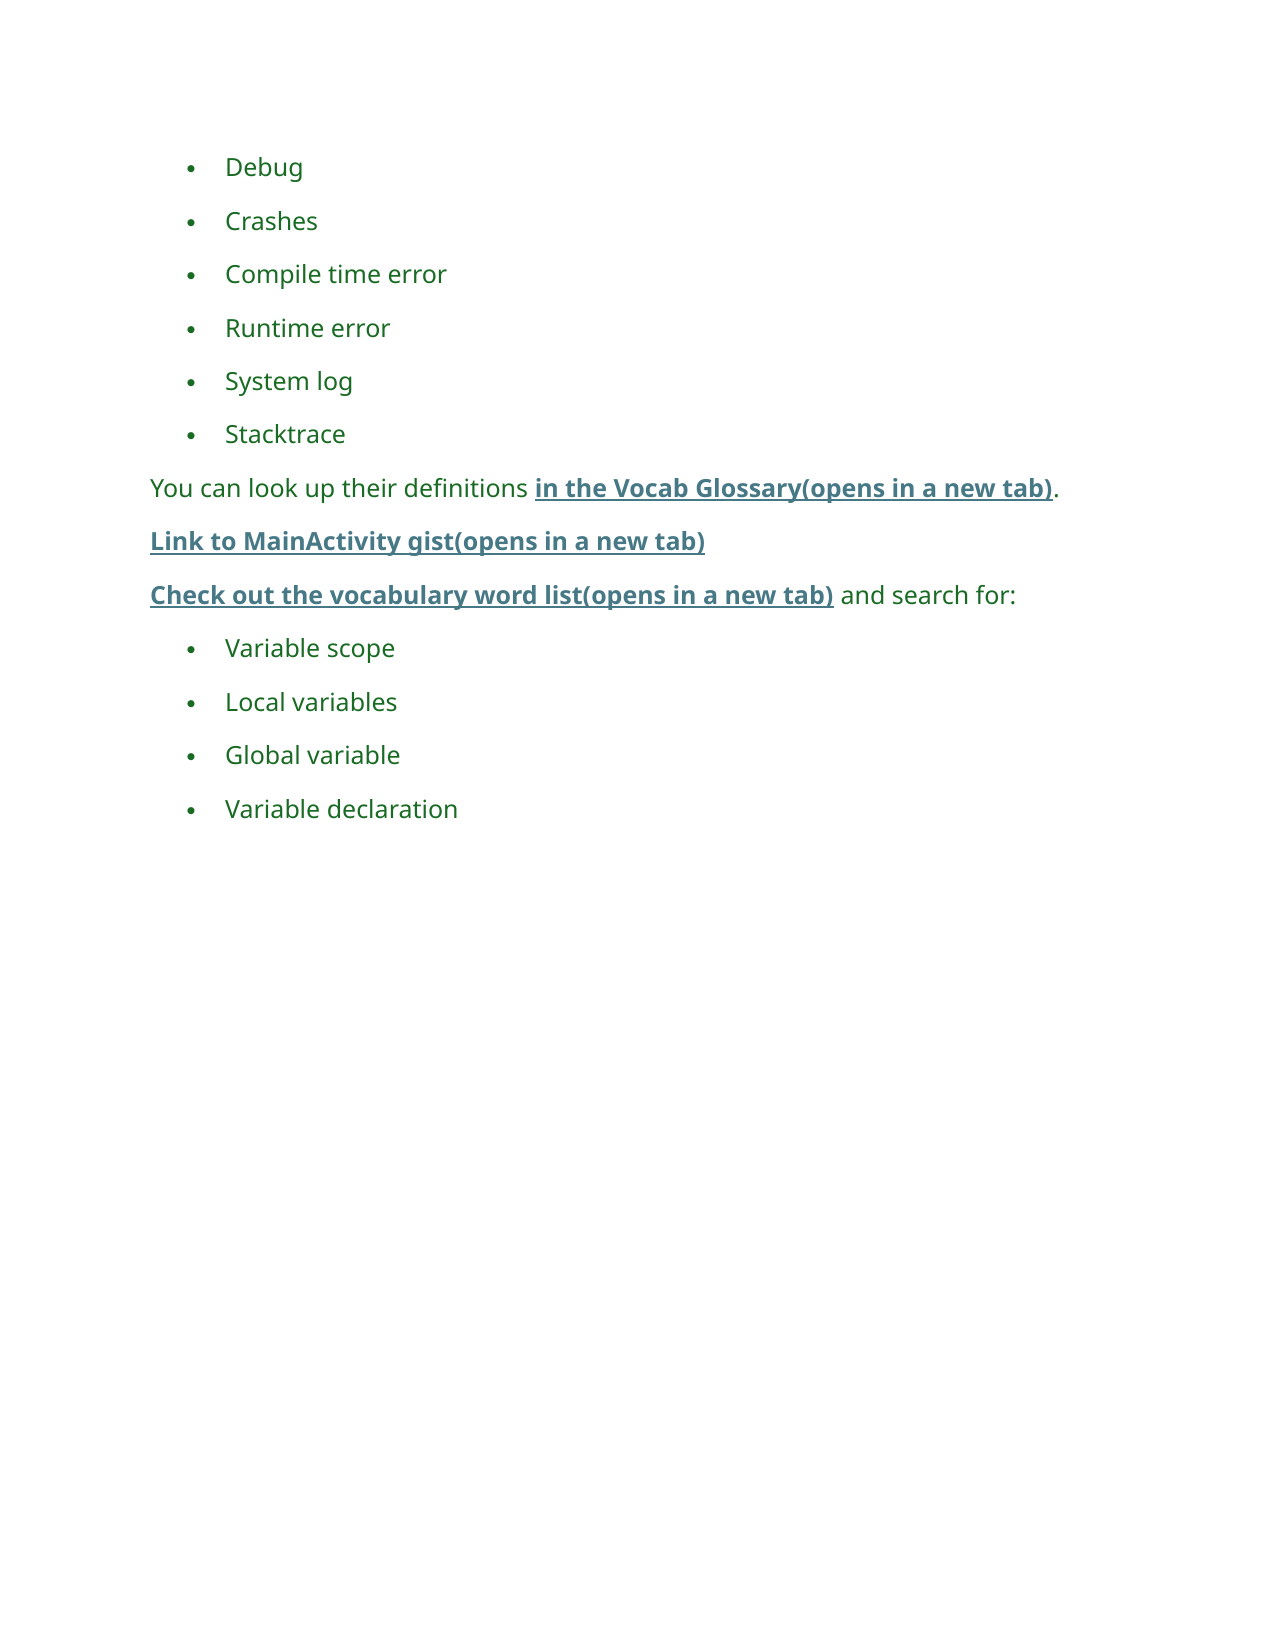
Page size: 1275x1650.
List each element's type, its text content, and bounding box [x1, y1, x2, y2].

list Variable scope [187, 631, 1125, 665]
list Compile time error [187, 257, 1125, 291]
list System log [187, 364, 1125, 398]
list Runtime error [187, 310, 1125, 344]
text You can look up their definitions in the Vocab Glossary(opens in a new tab). [150, 471, 1125, 505]
list Stacktrace [187, 417, 1125, 451]
text Check out the vocabulary word list(opens in a new tab) and search for: [150, 577, 1125, 612]
list Crashes [187, 203, 1125, 237]
list Local variables [187, 684, 1125, 718]
list Debug [187, 150, 1125, 184]
list Variable declaration [187, 791, 1125, 825]
list Global variable [187, 738, 1125, 772]
text Link to MainActivity gist(opens in a new tab) [150, 524, 1125, 558]
